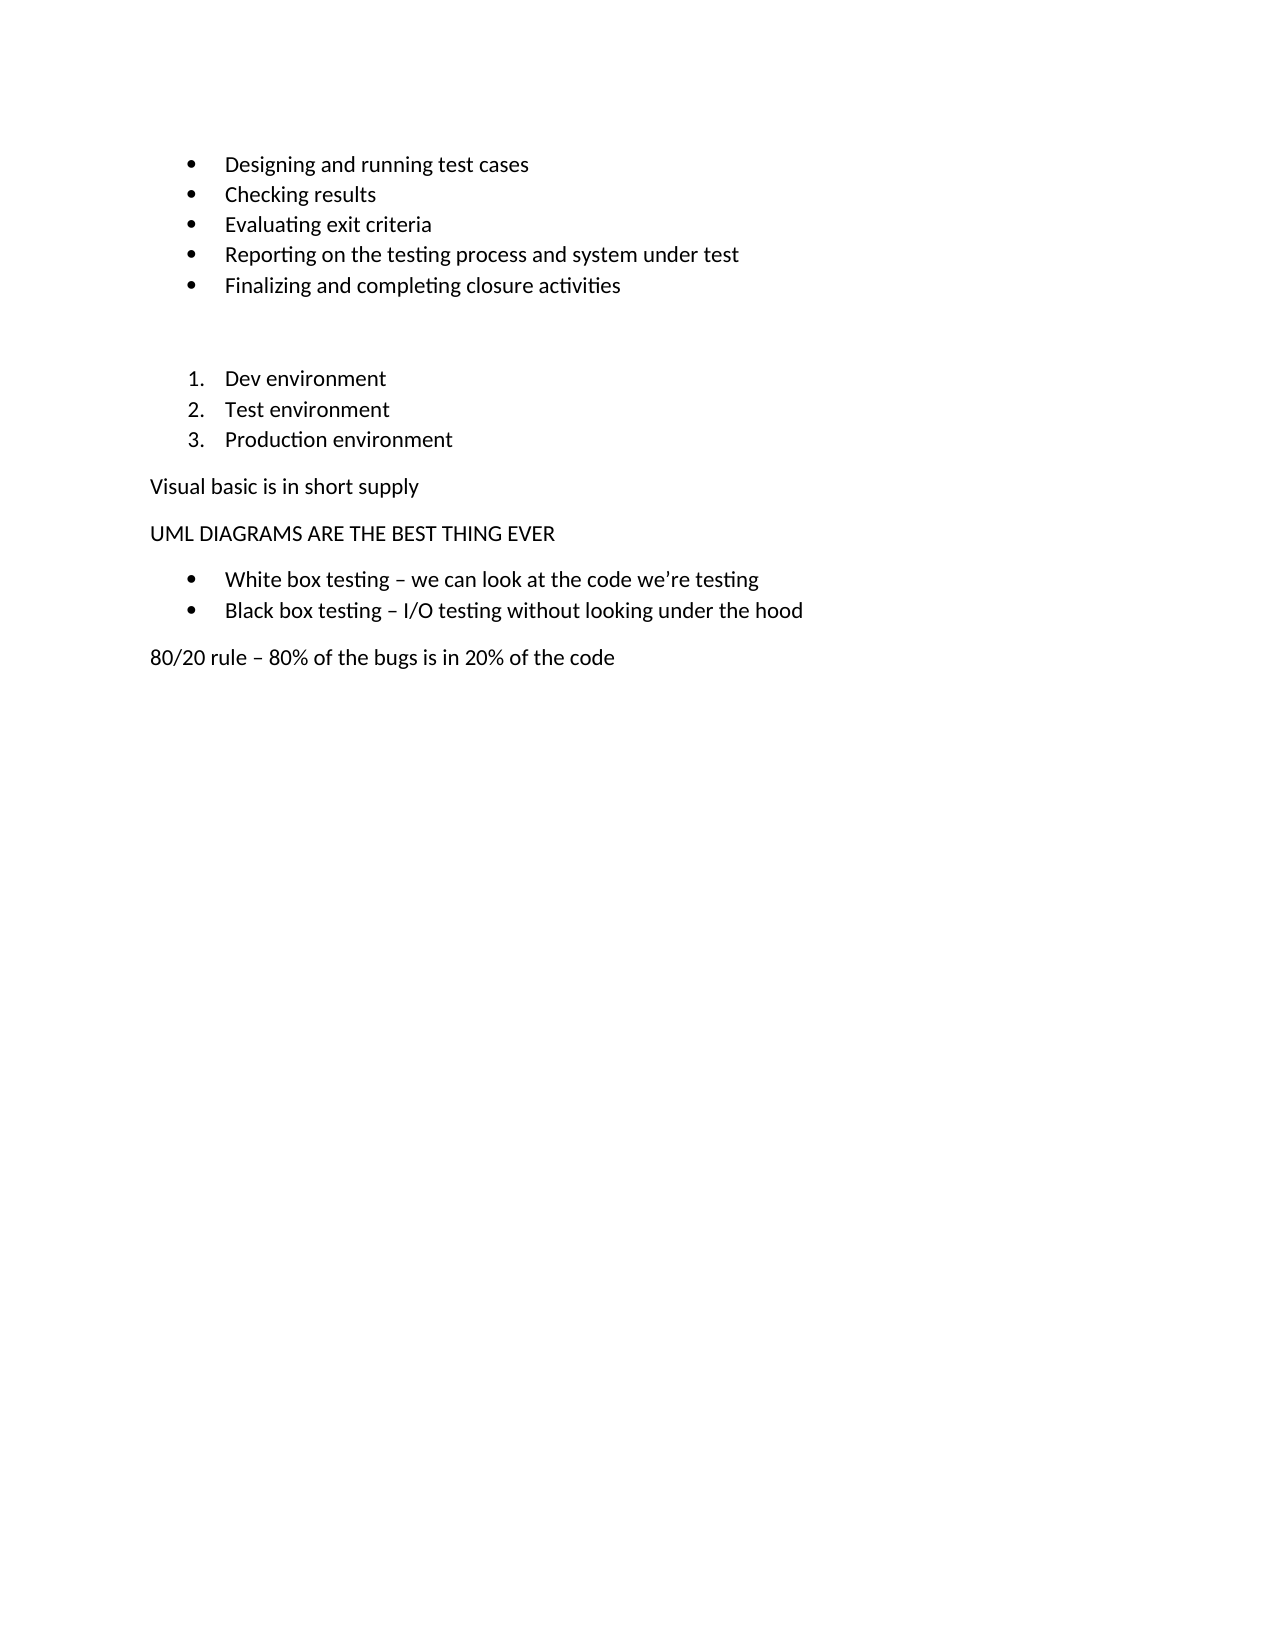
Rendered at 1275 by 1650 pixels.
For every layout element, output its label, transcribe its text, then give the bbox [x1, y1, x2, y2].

list Designing and running test cases [187, 150, 1125, 178]
list Reporting on the testing process and system under test [187, 241, 1125, 269]
list Black box testing – I/O testing without looking under the hood [187, 596, 1125, 624]
text UML DIAGRAMS ARE THE BEST THING EVER [150, 519, 1125, 547]
list White box testing – we can look at the code we’re testing [187, 566, 1125, 594]
list Evaluating exit criteria [187, 210, 1125, 238]
text 80/20 rule – 80% of the bugs is in 20% of the code [150, 643, 1125, 671]
list Finalizing and completing closure activities [187, 271, 1125, 299]
list Checking results [187, 180, 1125, 208]
list Test environment [187, 395, 1125, 423]
list Dev environment [187, 364, 1125, 393]
list Production environment [187, 425, 1125, 453]
text Visual basic is in short supply [150, 472, 1125, 500]
